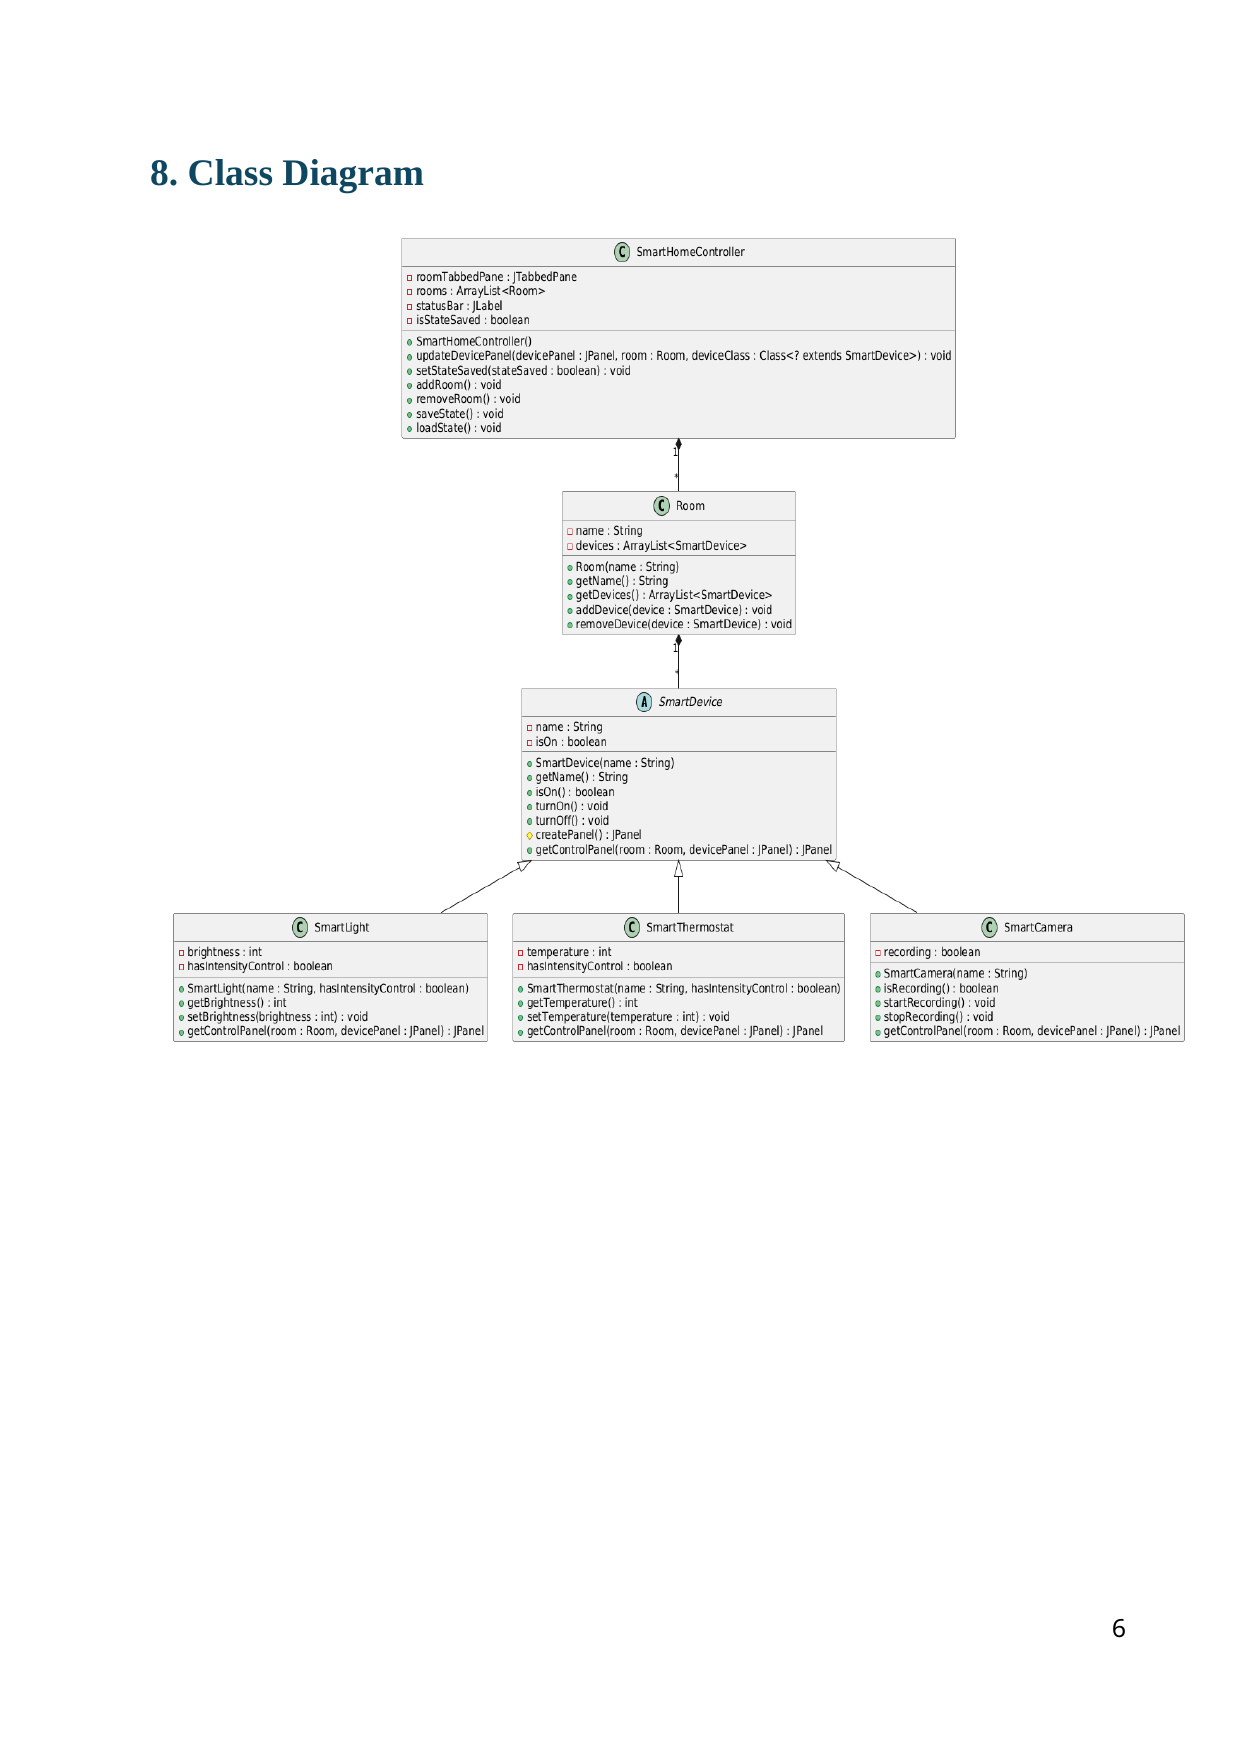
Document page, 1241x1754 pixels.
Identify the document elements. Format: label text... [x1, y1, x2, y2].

subtitle 8. Class Diagram [150, 150, 1090, 193]
